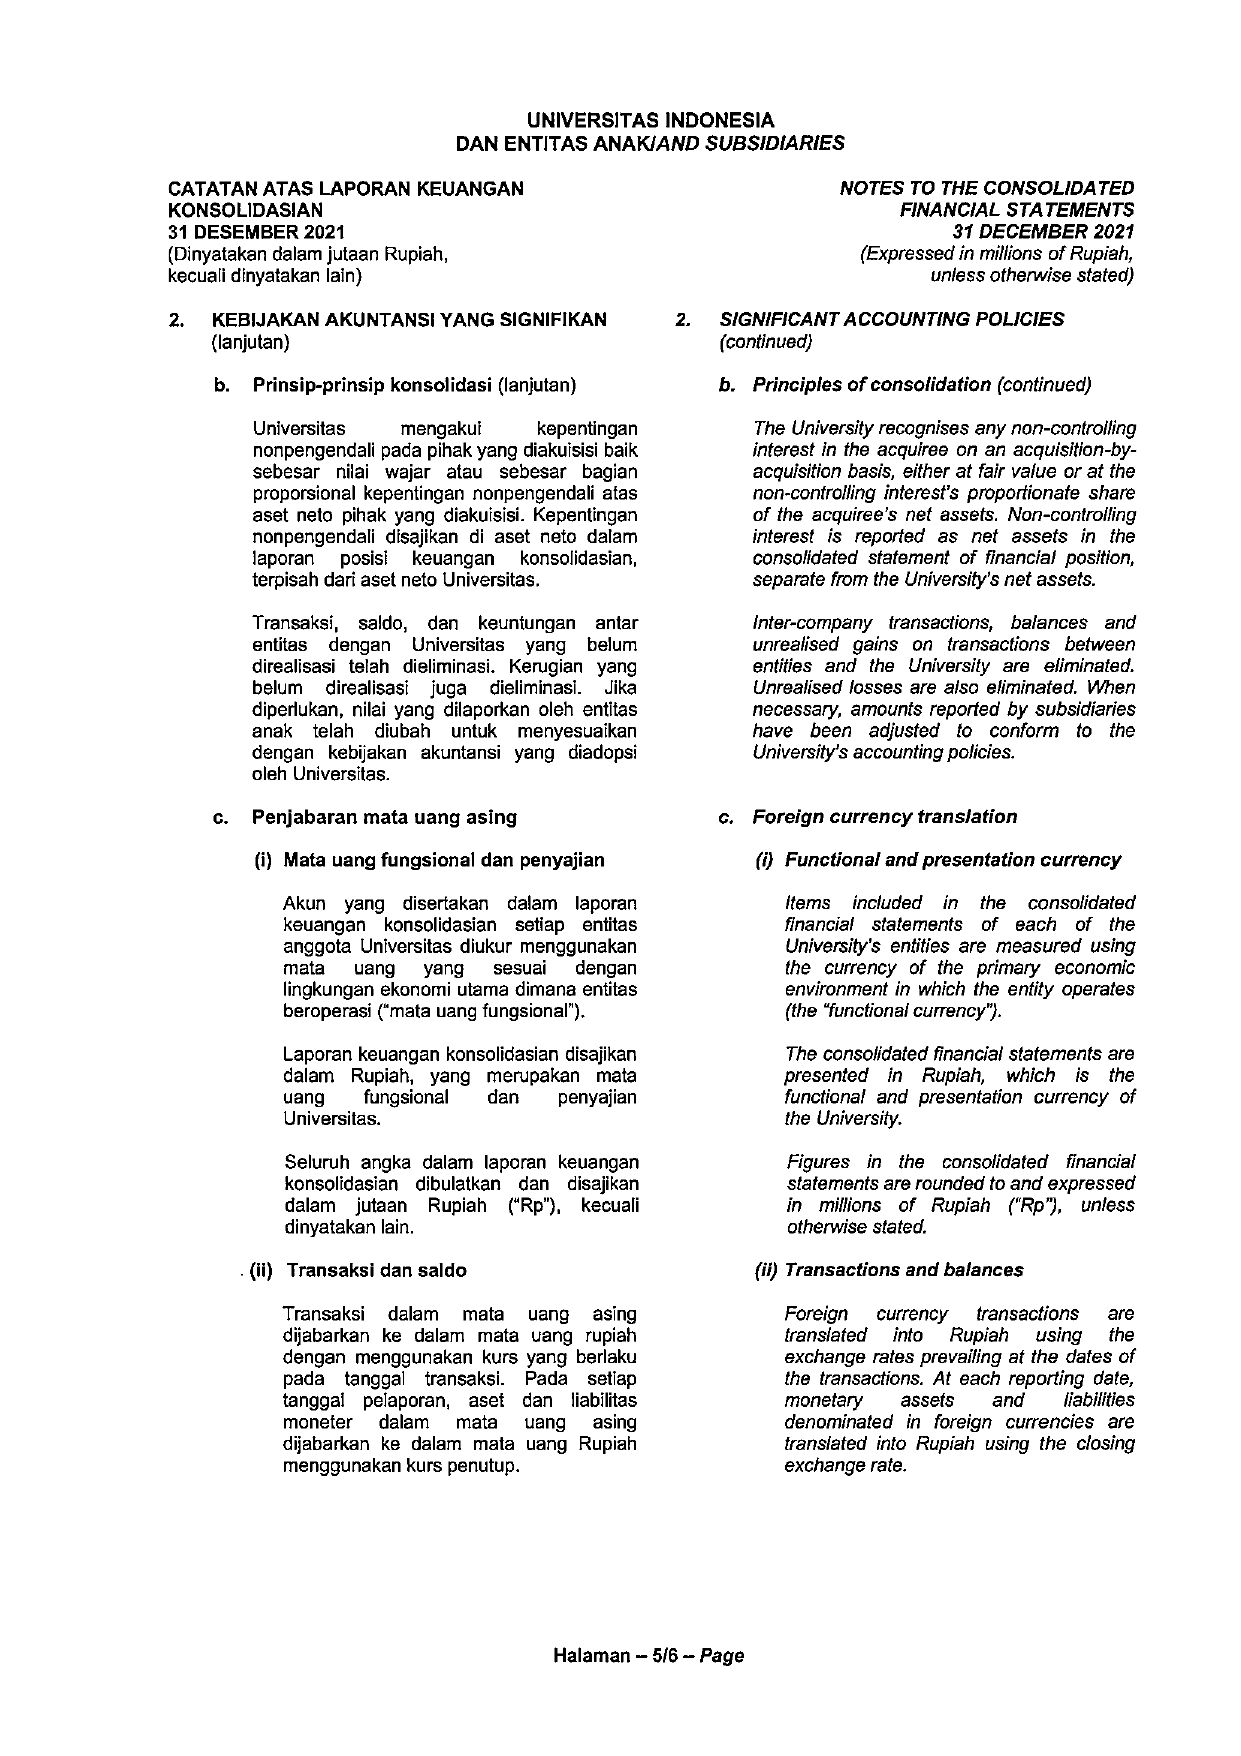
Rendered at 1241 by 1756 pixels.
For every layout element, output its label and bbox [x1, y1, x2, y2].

picture [168, 112, 1137, 1666]
